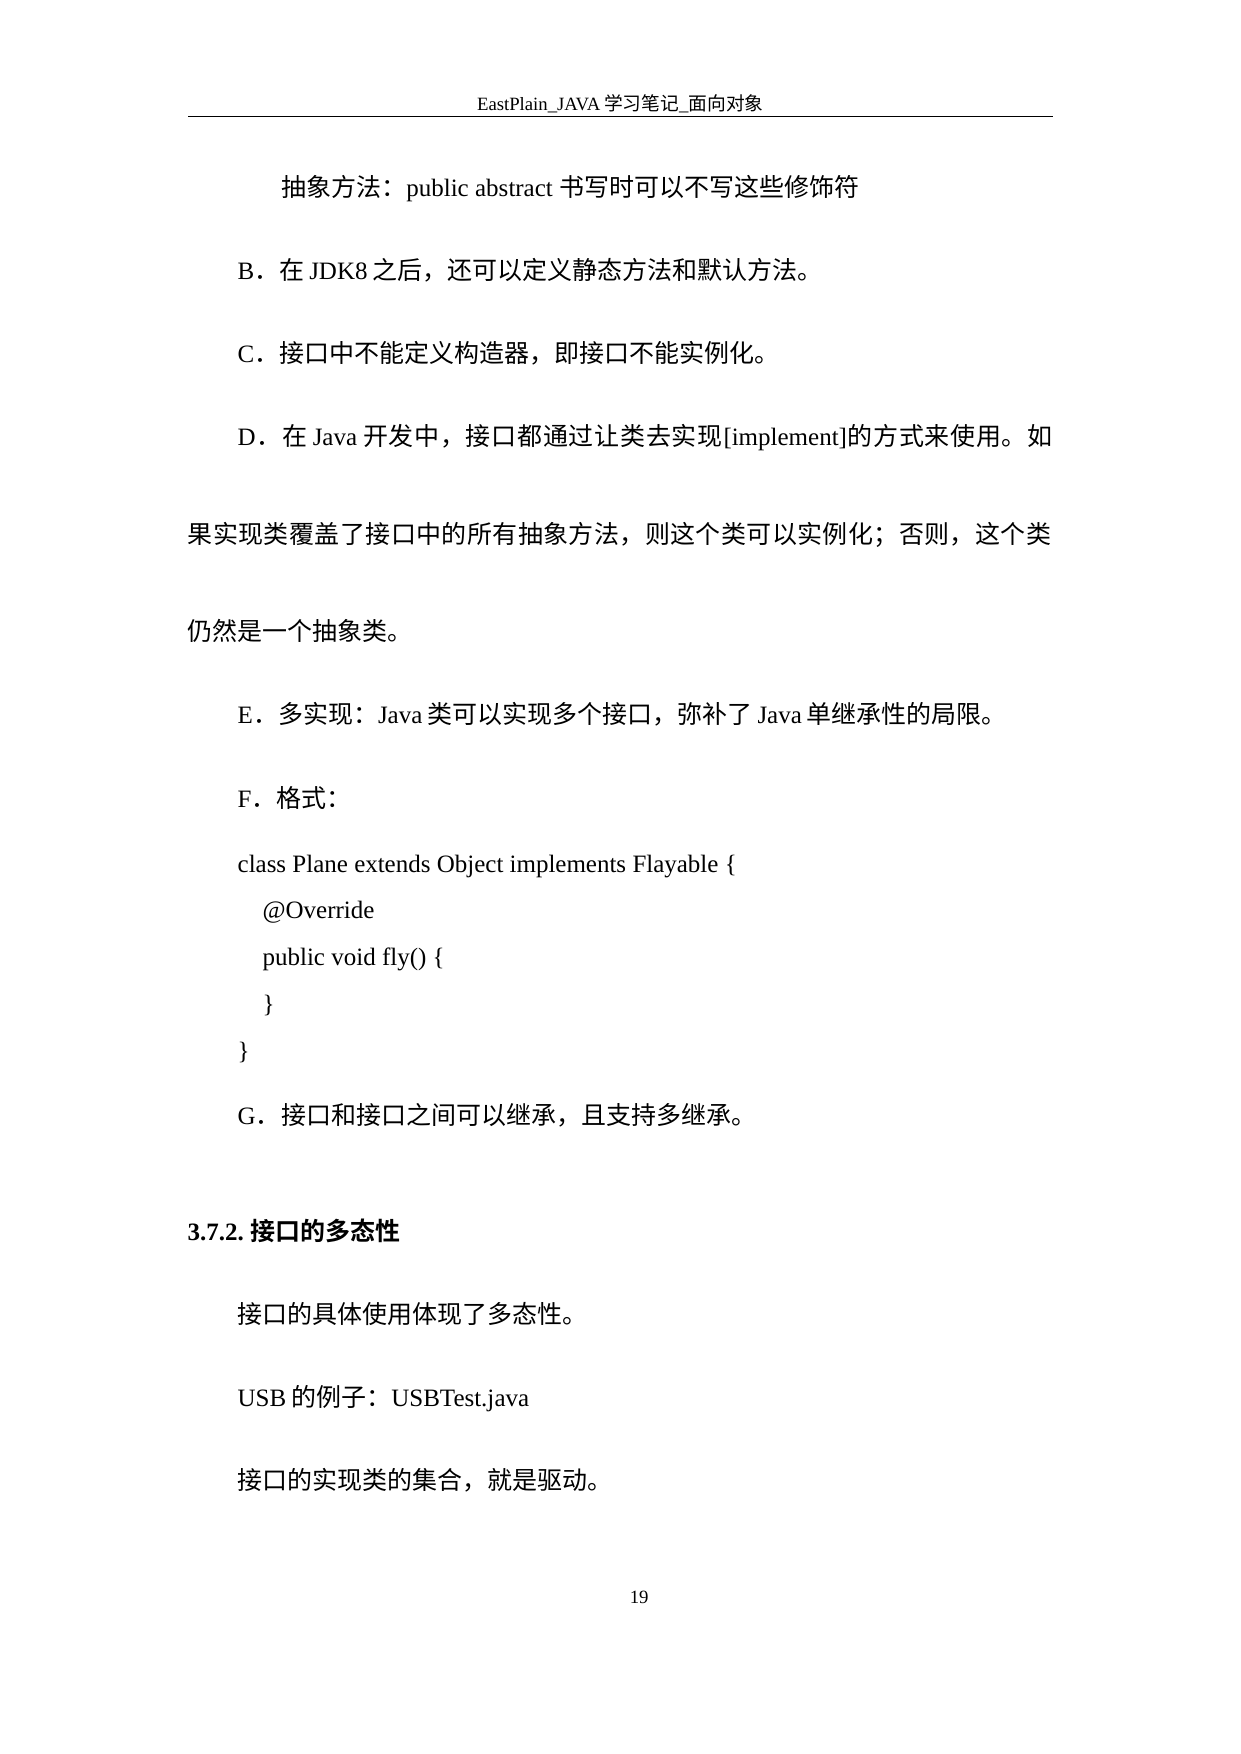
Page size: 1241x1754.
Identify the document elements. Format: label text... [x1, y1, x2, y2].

text class Plane extends Object implements Flayable { [187, 847, 1053, 879]
text F．格式： [187, 764, 1053, 829]
text 接口的多态性 [187, 1197, 1053, 1262]
text 接口的实现类的集合，就是驱动。 [187, 1446, 1053, 1511]
text E．多实现：Java类可以实现多个接口，弥补了Java单继承性的局限。 [187, 681, 1053, 746]
text } [187, 987, 1053, 1020]
text @Override [187, 894, 1053, 926]
text public void fly() { [187, 941, 1053, 973]
list 接口和接口之间可以继承，且支持多继承。 [237, 1081, 1053, 1146]
text D．在Java开发中，接口都通过让类去实现[implement]的方式来使用。如果实现类覆盖了接口中的所有抽象方法，则这个类可以实例化；否则，这个类仍然是一个抽象类。 [187, 402, 1053, 662]
text C．接口中不能定义构造器，即接口不能实例化。 [187, 319, 1053, 384]
text 接口的具体使用体现了多态性。 [187, 1280, 1053, 1345]
text B．在JDK8之后，还可以定义静态方法和默认方法。 [187, 236, 1053, 301]
text USB的例子：USBTest.java [187, 1363, 1053, 1428]
list 抽象方法：public abstract 书写时可以不写这些修饰符 [281, 153, 1053, 218]
text } [187, 1034, 1053, 1067]
